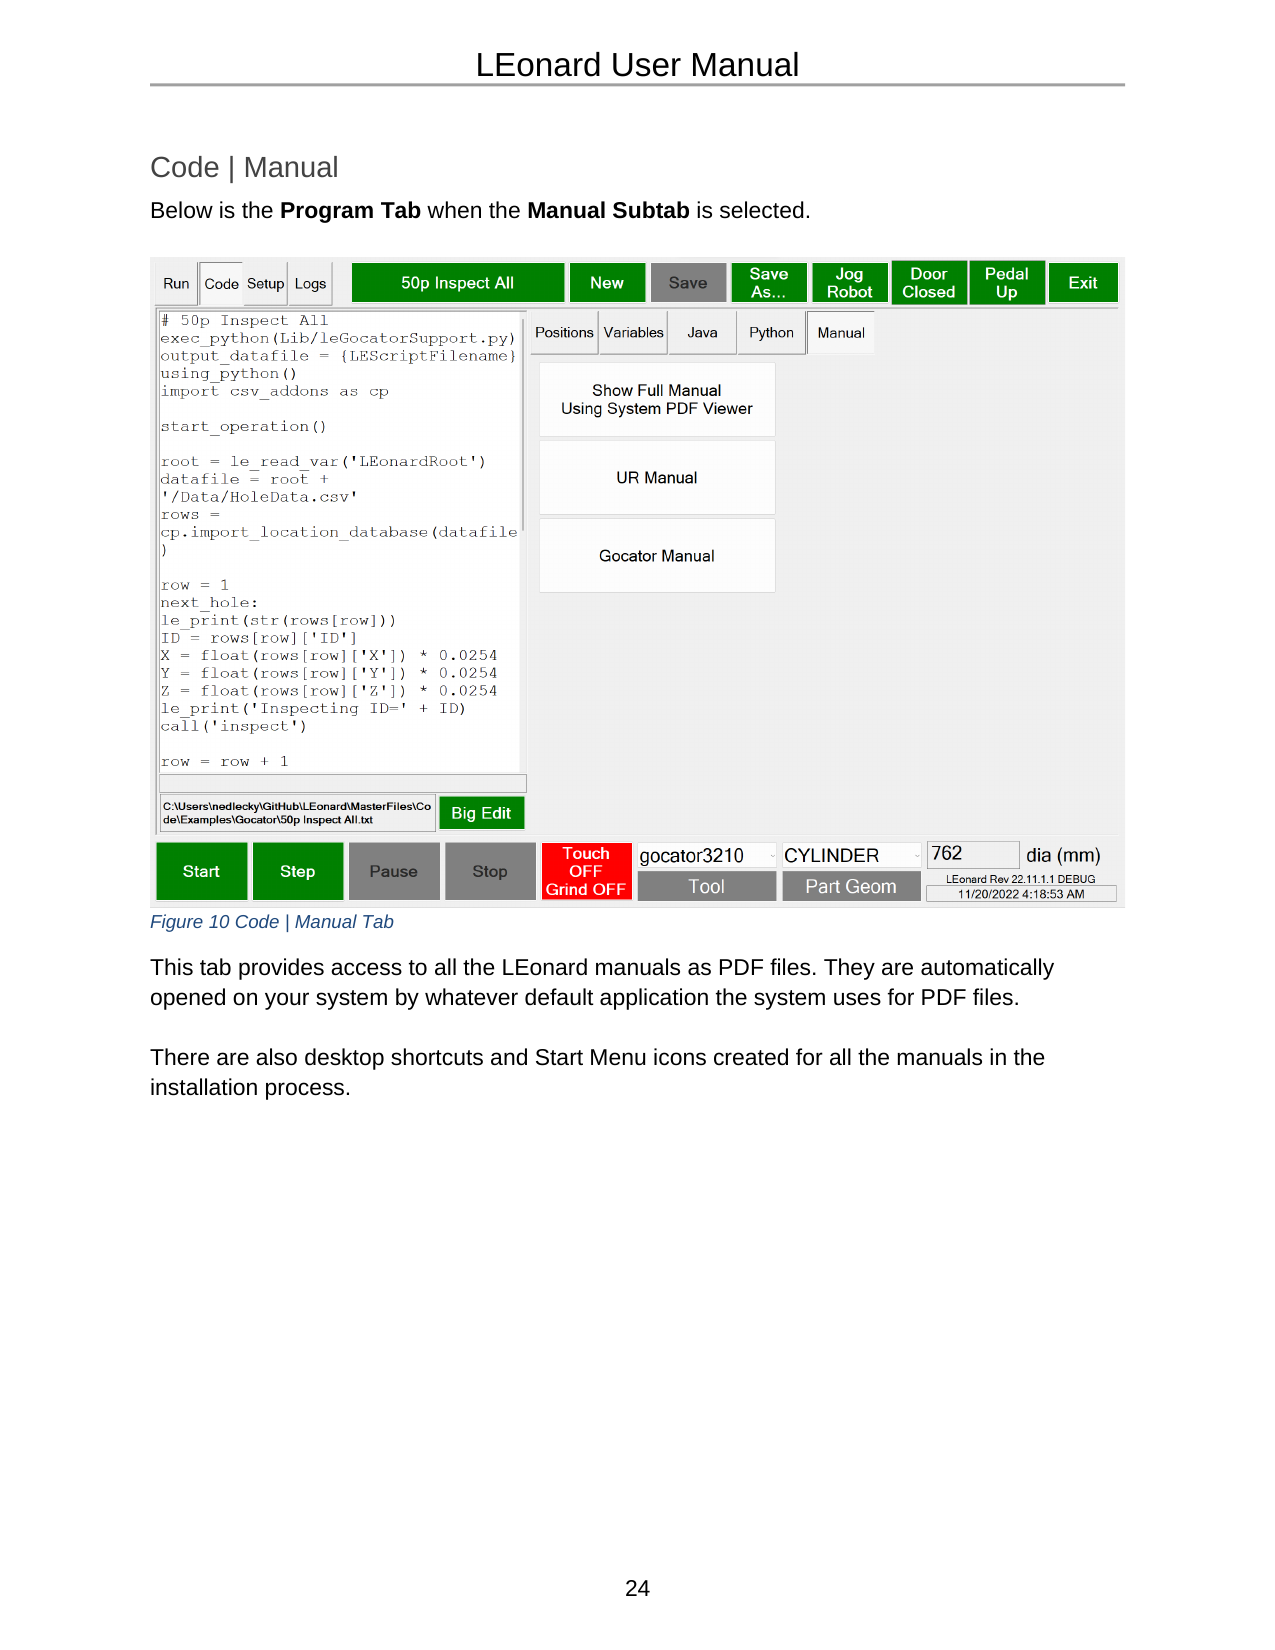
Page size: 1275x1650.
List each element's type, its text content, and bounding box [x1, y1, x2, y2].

text Below is the Program Tab when the Manual Subtab is selected. [150, 197, 1125, 223]
text There are also desktop shortcuts and Start Menu icons created for all the manuals in the installation process. [150, 1044, 1125, 1101]
picture [150, 257, 1125, 908]
subtitle Code | Manual [150, 150, 1125, 183]
text This tab provides access to all the LEonard manuals as PDF files. They are automatically opened on your system by whatever default application the system uses for PDF files. [150, 953, 1125, 1010]
